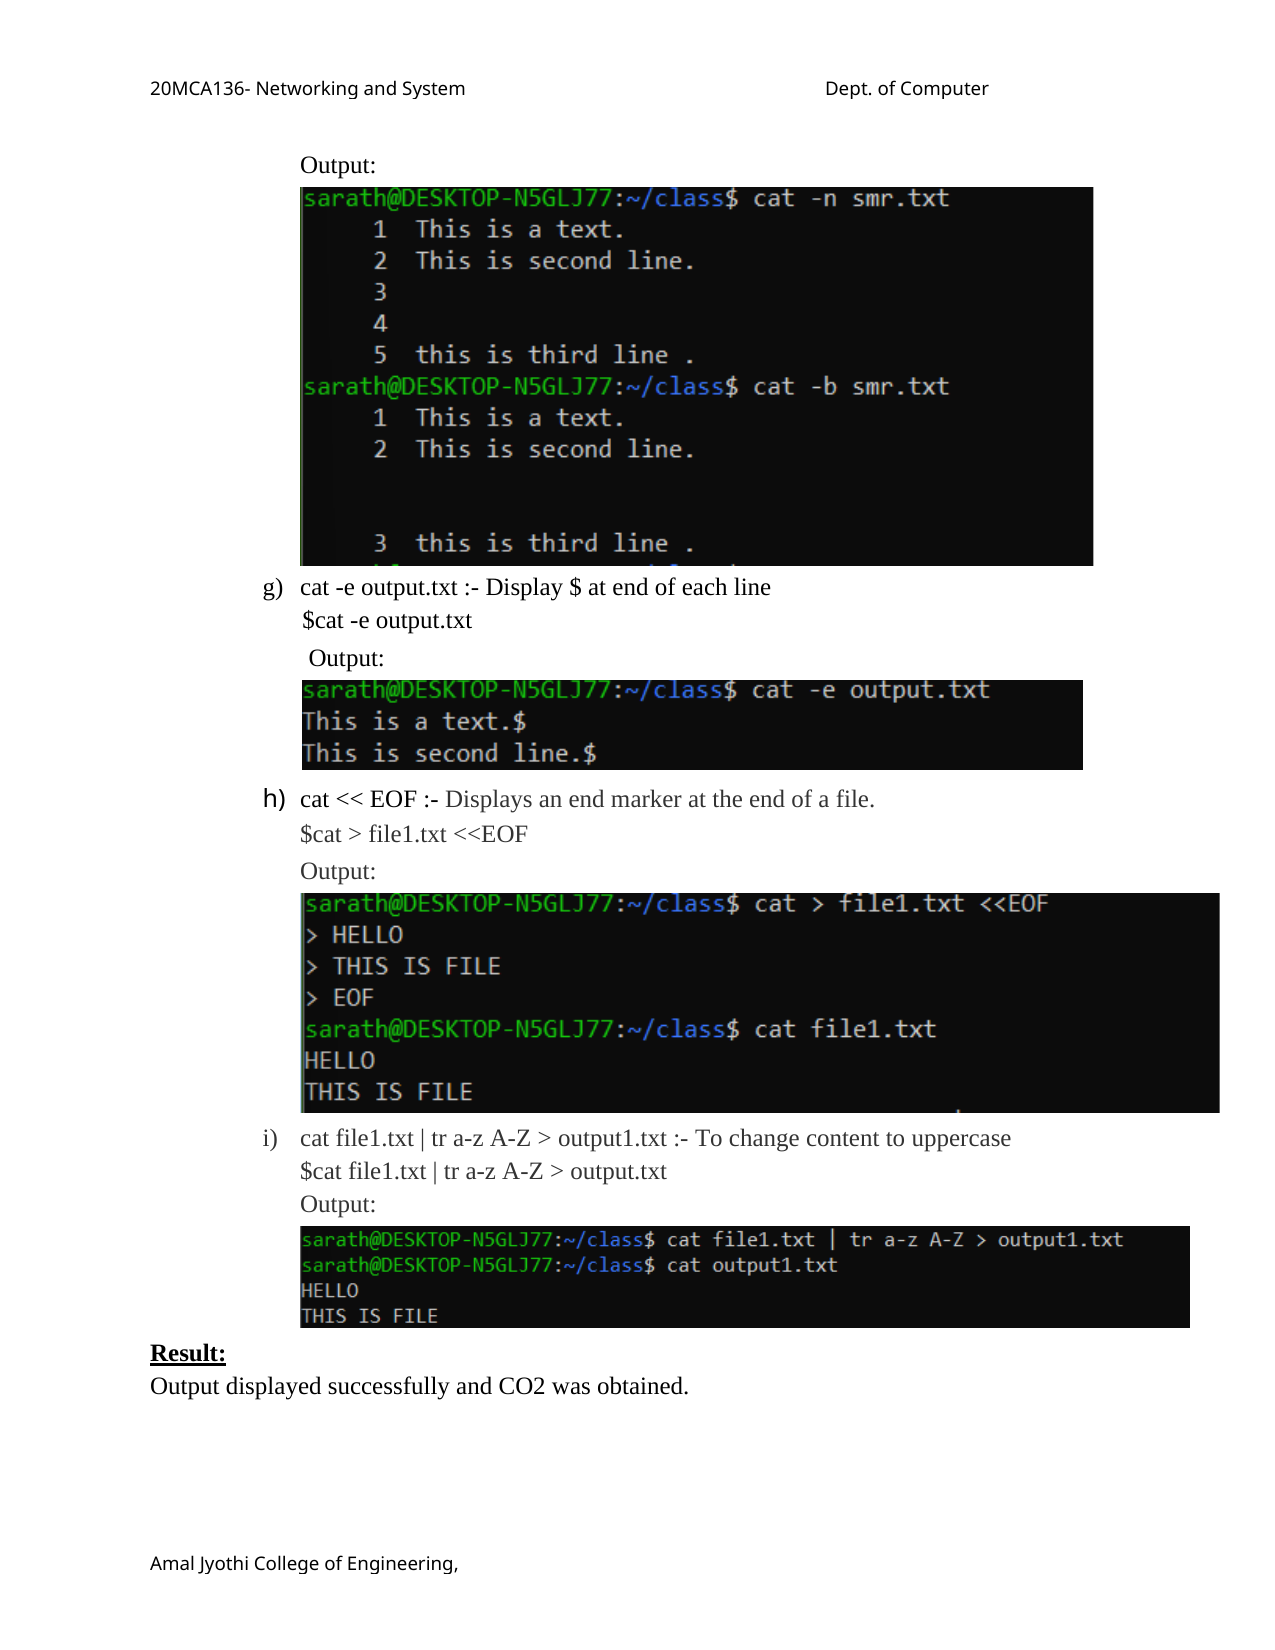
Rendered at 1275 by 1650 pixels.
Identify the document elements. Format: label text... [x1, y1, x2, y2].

picture [300, 893, 1220, 1113]
text Output: [300, 150, 1262, 179]
list cat << EOF :- Displays an end marker at the end of a file. [262, 781, 1262, 814]
picture [300, 1226, 1190, 1328]
text $cat -e output.txt [302, 605, 731, 634]
text Output displayed successfully and CO2 was obtained. [150, 1371, 1262, 1400]
text Output: [300, 856, 878, 885]
picture [300, 187, 1094, 566]
text $cat > file1.txt <<EOF [300, 819, 878, 848]
list cat file1.txt | tr a-z A-Z > output1.txt :- To change content to uppercase [262, 1123, 1262, 1152]
picture [302, 680, 1083, 770]
text $cat file1.txt | tr a-z A-Z > output.txt Output: [300, 1156, 669, 1218]
text Output: [302, 643, 731, 671]
list cat -e output.txt :- Display $ at end of each line [262, 572, 1262, 601]
subtitle Result: [150, 1338, 1262, 1367]
